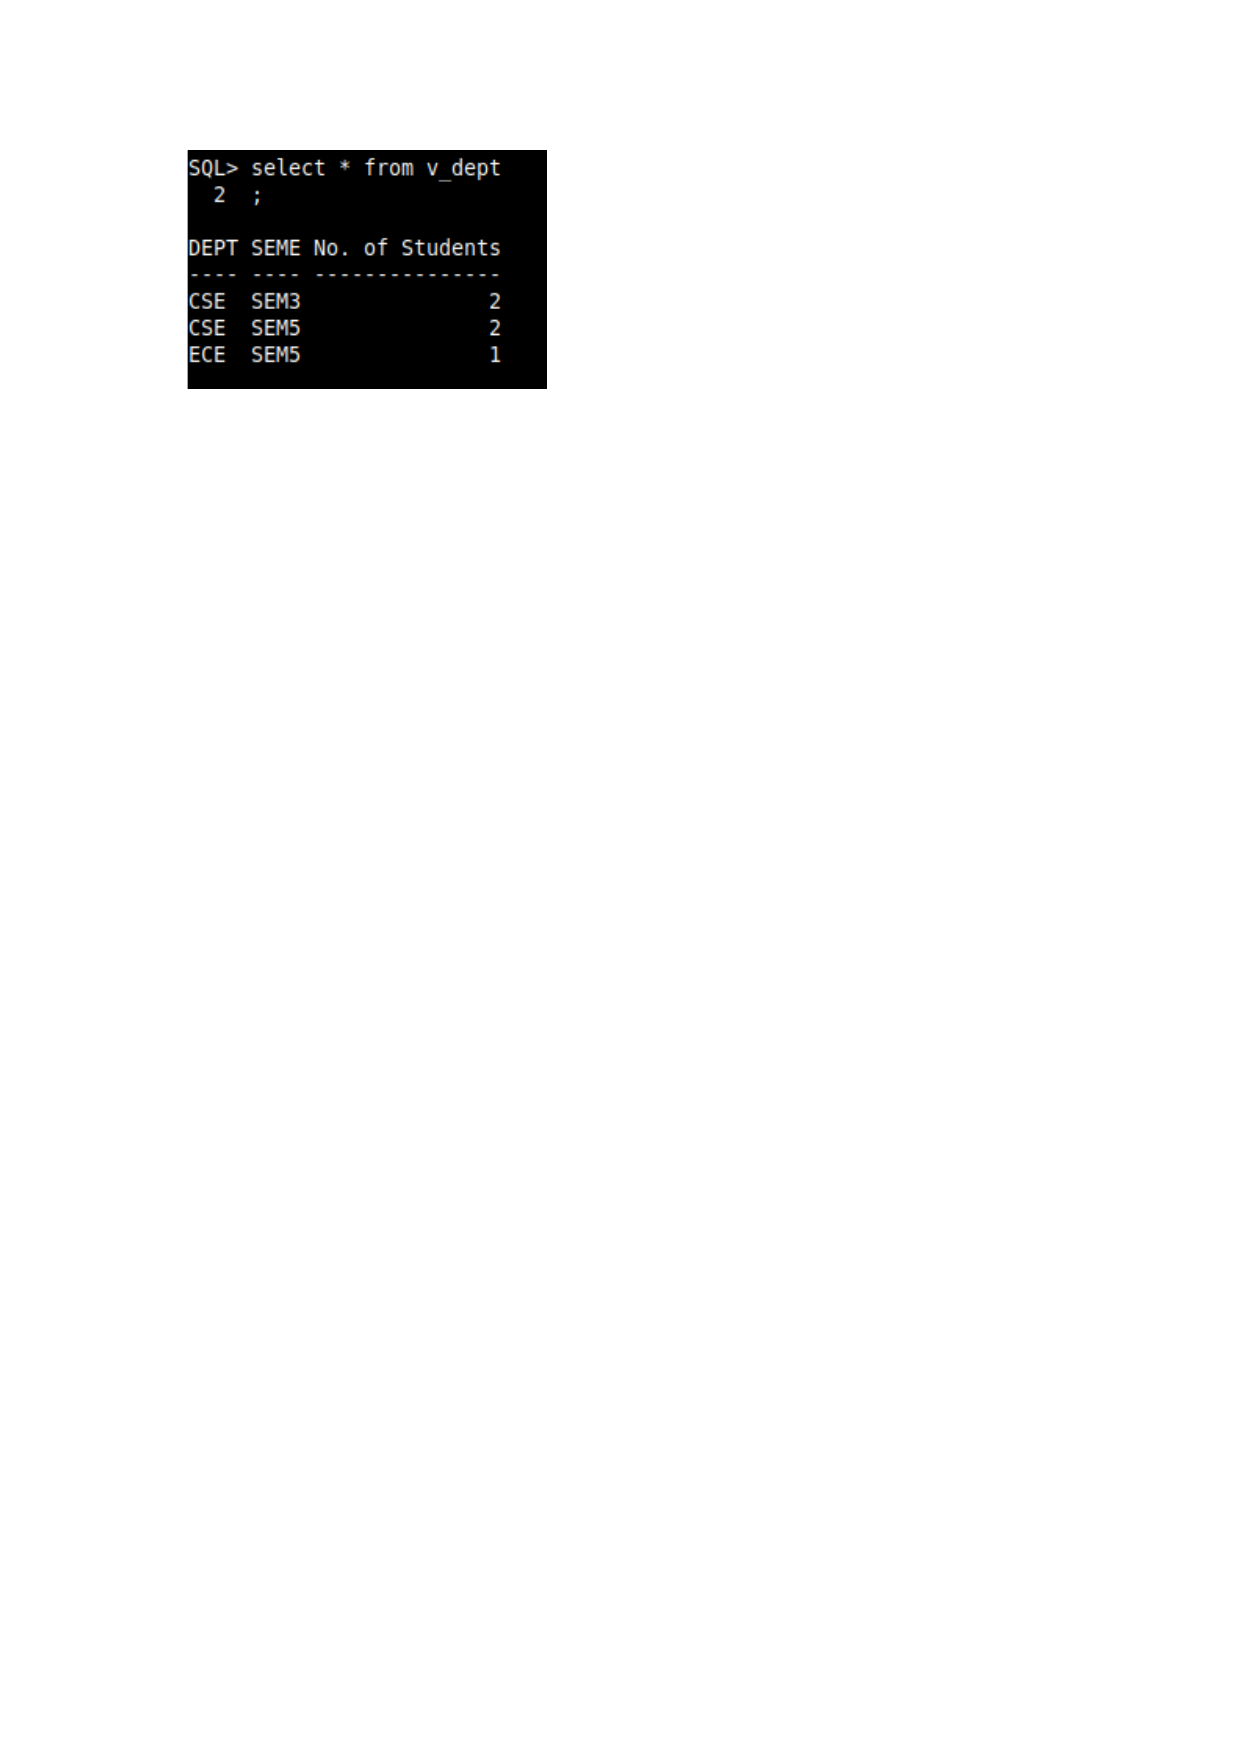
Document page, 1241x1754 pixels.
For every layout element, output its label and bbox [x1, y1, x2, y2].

picture [187, 150, 547, 389]
